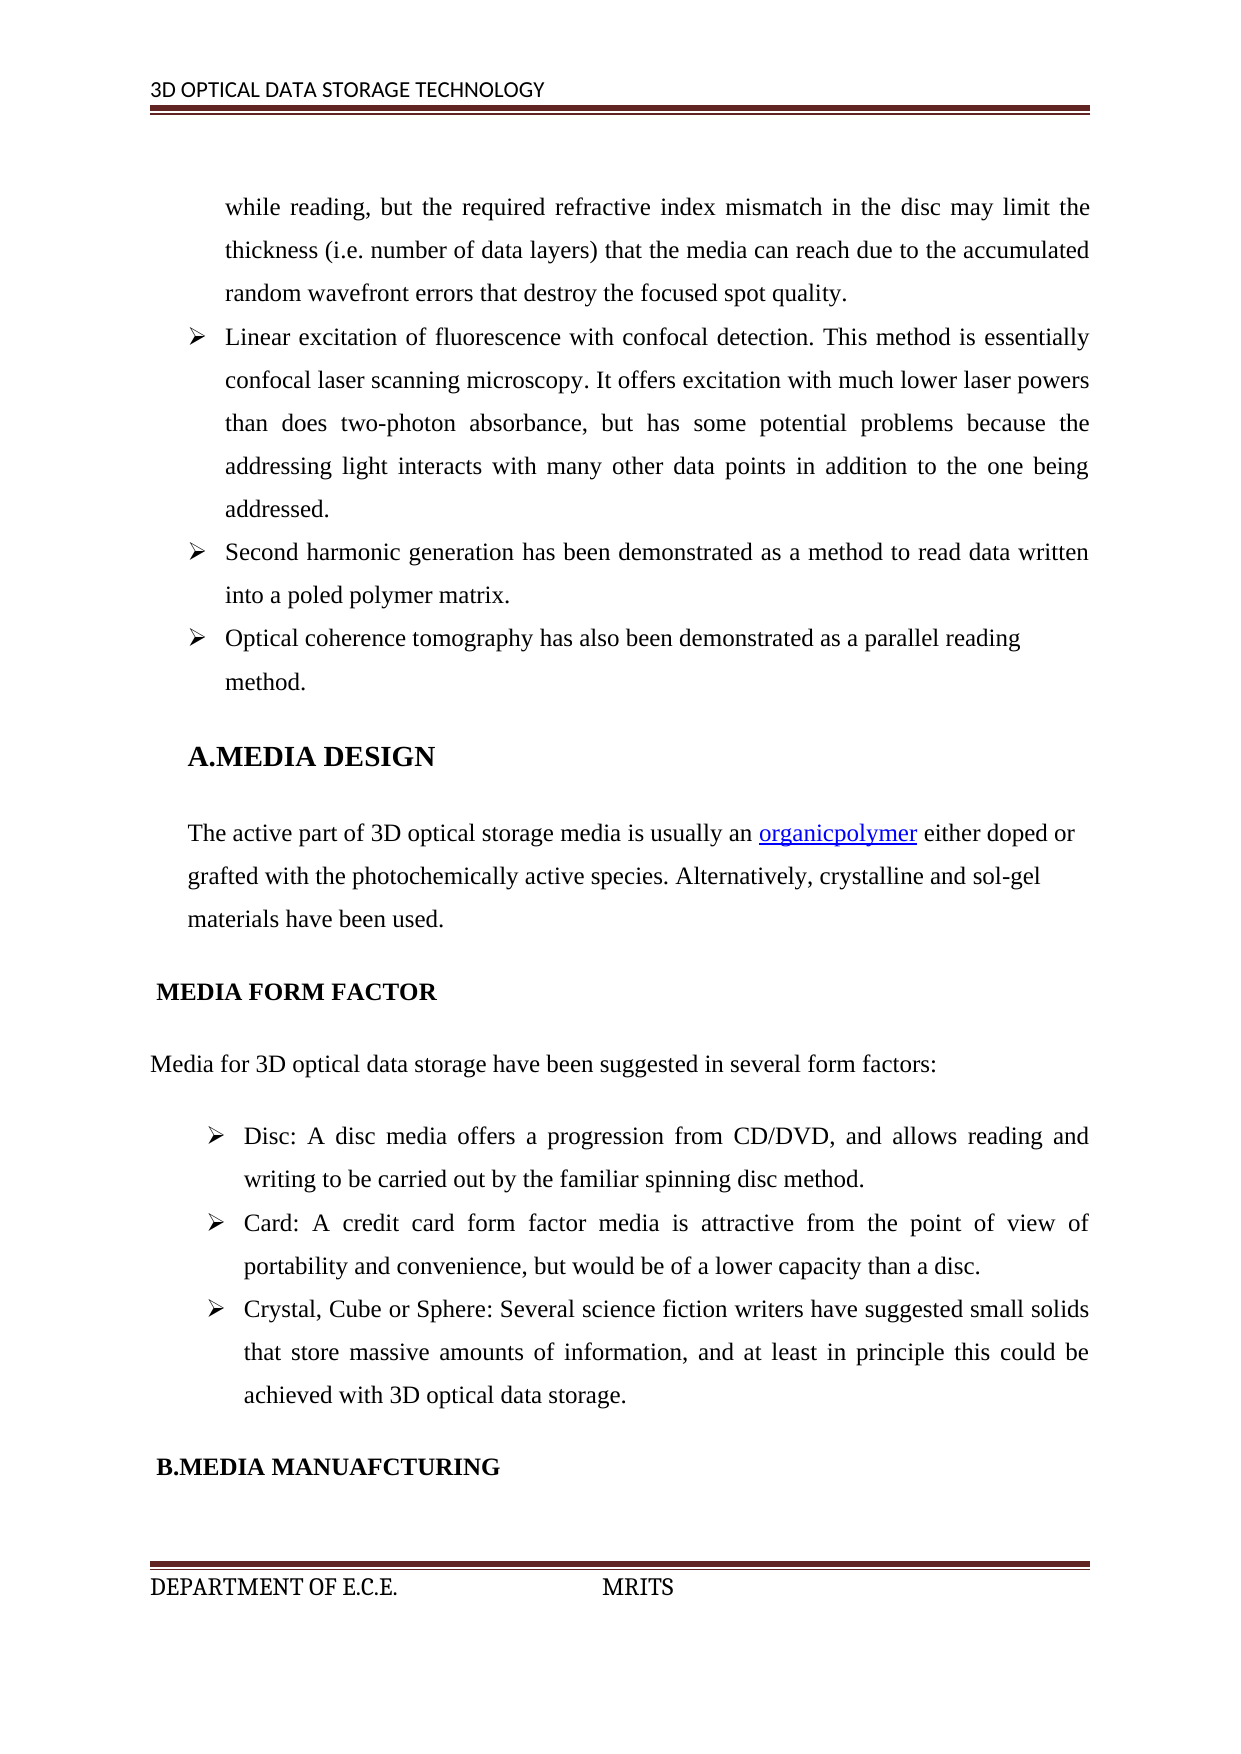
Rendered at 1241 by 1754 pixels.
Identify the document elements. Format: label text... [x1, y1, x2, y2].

list Crystal, Cube or Sphere: Several science fiction writers have suggested small solids that store massive amounts of information, and at least in principle this could be achieved with 3D optical data storage. [206, 1294, 1090, 1409]
list Disc: A disc media offers a progression from CD/DVD, and allows reading and writing to be carried out by the familiar spinning disc method. [206, 1121, 1090, 1193]
text B.MEDIA MANUAFCTURING [150, 1452, 1090, 1481]
subtitle MEDIA FORM FACTOR [150, 977, 1090, 1006]
text A.MEDIA DESIGN [187, 739, 1090, 772]
list Second harmonic generation has been demonstrated as a method to read data written into a poled polymer matrix. [187, 537, 1090, 609]
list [187, 192, 1090, 307]
text Media for 3D optical data storage have been suggested in several form factors: [150, 1049, 1090, 1078]
list Linear excitation of fluorescence with confocal detection. This method is essentially confocal laser scanning microscopy. It offers excitation with much lower laser powers than does two-photon absorbance, but has some potential problems because the addressing light interacts with many other data points in addition to the one being addressed. [187, 322, 1090, 523]
list Optical coherence tomography has also been demonstrated as a parallel reading method. [187, 623, 1090, 695]
list Card: A credit card form factor media is attractive from the point of view of portability and convenience, but would be of a lower capacity than a disc. [206, 1208, 1090, 1279]
text The active part of 3D optical storage media is usually an organicpolymer either doped or grafted with the photochemically active species. Alternatively, crystalline and sol-gel materials have been used. [187, 818, 1090, 933]
